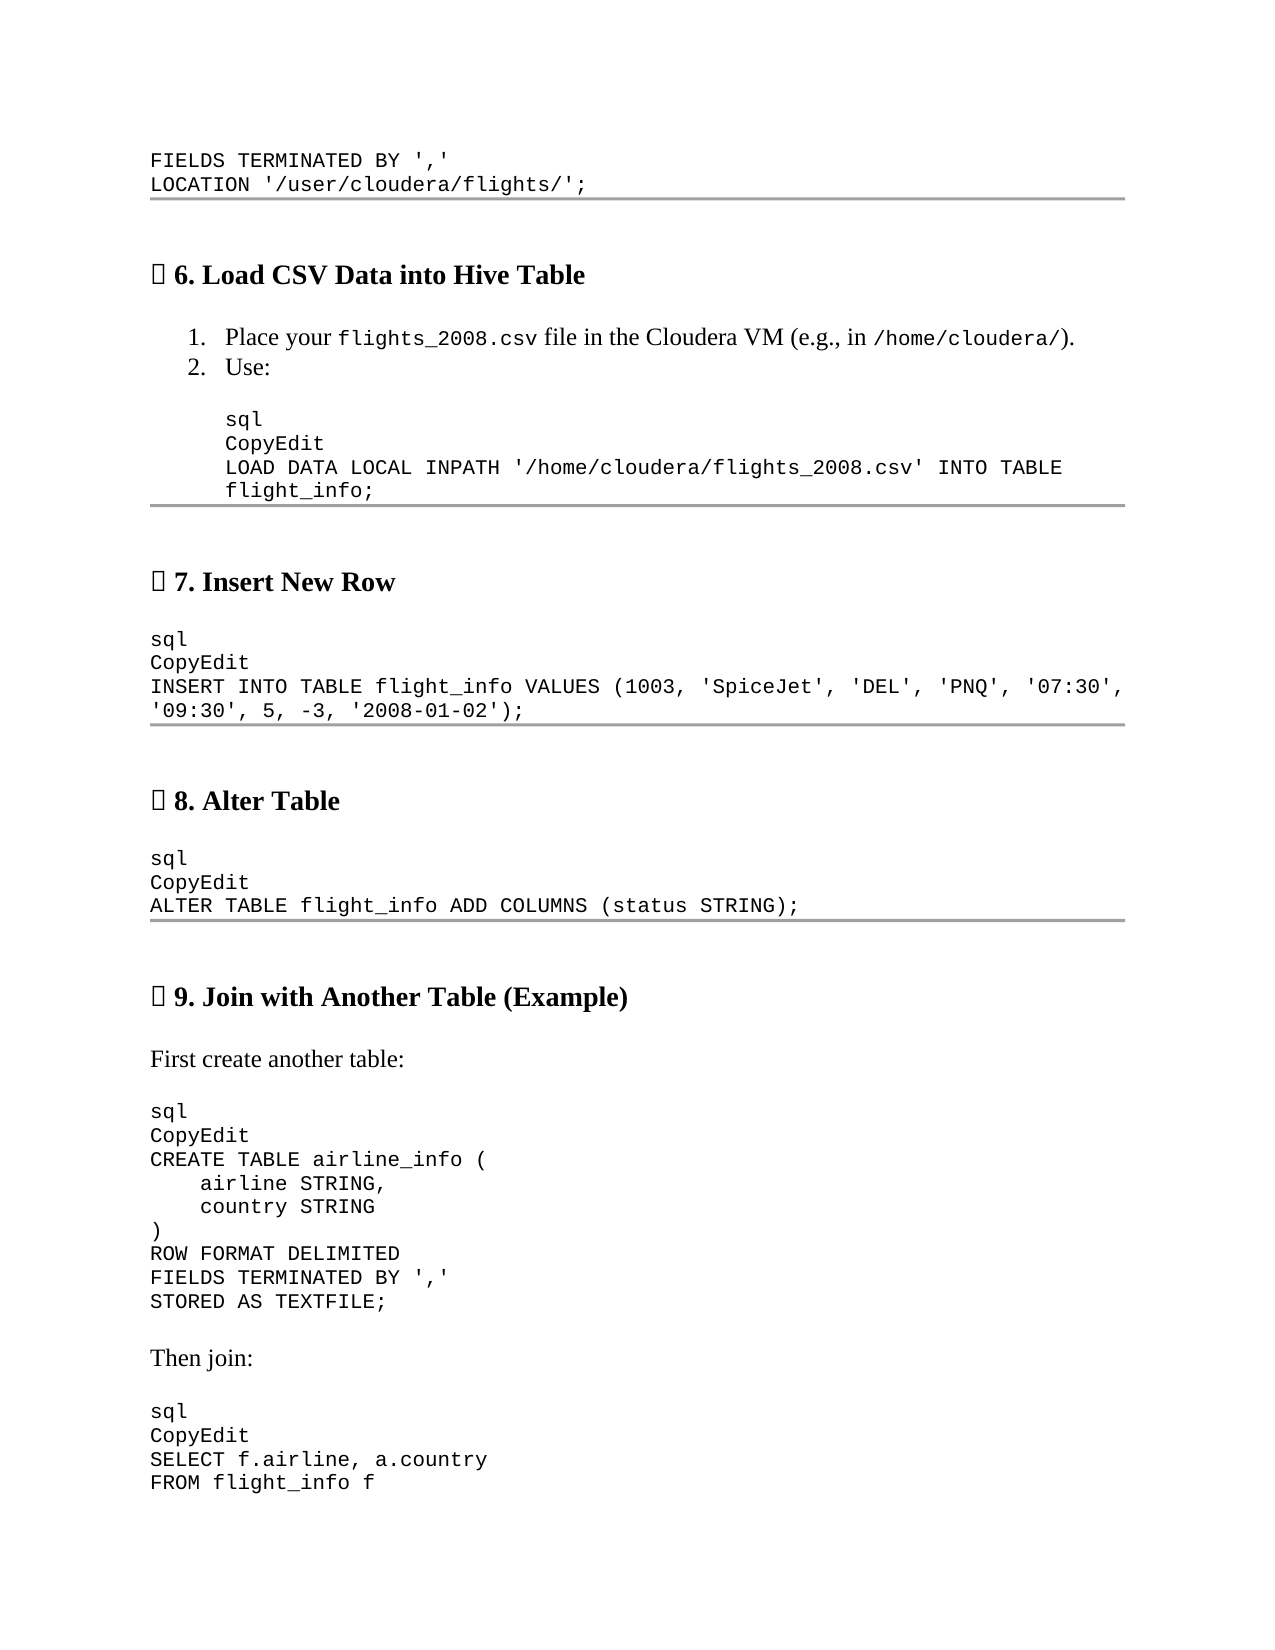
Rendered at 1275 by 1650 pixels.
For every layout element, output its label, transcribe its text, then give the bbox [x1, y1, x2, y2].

text STORED AS TEXTFILE; [150, 1291, 1125, 1314]
list Place your flights_2008.csv file in the Cloudera VM (e.g., in /home/cloudera/). [187, 322, 1125, 352]
text LOCATION '/user/cloudera/flights/'; [150, 174, 1125, 197]
text sql [150, 629, 1125, 652]
text FIELDS TERMINATED BY ',' [150, 1267, 1125, 1291]
text FIELDS TERMINATED BY ',' [150, 150, 1125, 174]
text ✅ 8. Alter Table [150, 781, 1125, 819]
text ✅ 7. Insert New Row [150, 561, 1125, 599]
text CopyEdit [150, 872, 1125, 895]
text ✅ 9. Join with Another Table (Example) [150, 976, 1125, 1014]
text airline STRING, [150, 1172, 1125, 1196]
text SELECT f.airline, a.country [150, 1449, 1125, 1472]
text First create another table: [150, 1044, 1125, 1072]
text ) [150, 1220, 1125, 1243]
text CREATE TABLE airline_info ( [150, 1149, 1125, 1172]
text ✅ 6. Load CSV Data into Hive Table [150, 254, 1125, 293]
text sql [225, 409, 1125, 433]
text ALTER TABLE flight_info ADD COLUMNS (status STRING); [150, 895, 1125, 918]
text CopyEdit [150, 652, 1125, 676]
text sql [150, 848, 1125, 872]
text CopyEdit [150, 1425, 1125, 1449]
text INSERT INTO TABLE flight_info VALUES (1003, 'SpiceJet', 'DEL', 'PNQ', '07:30', '09:30', 5, -3, '2008-01-02'); [150, 676, 1125, 723]
text CopyEdit [225, 433, 1125, 457]
list Use: [187, 352, 1125, 380]
text FROM flight_info f [150, 1472, 1125, 1496]
text country STRING [150, 1196, 1125, 1220]
text Then join: [150, 1343, 1125, 1372]
text sql [150, 1401, 1125, 1425]
text ROW FORMAT DELIMITED [150, 1243, 1125, 1267]
text sql [150, 1102, 1125, 1125]
text LOAD DATA LOCAL INPATH '/home/cloudera/flights_2008.csv' INTO TABLE flight_info; [225, 457, 1125, 504]
text CopyEdit [150, 1125, 1125, 1149]
